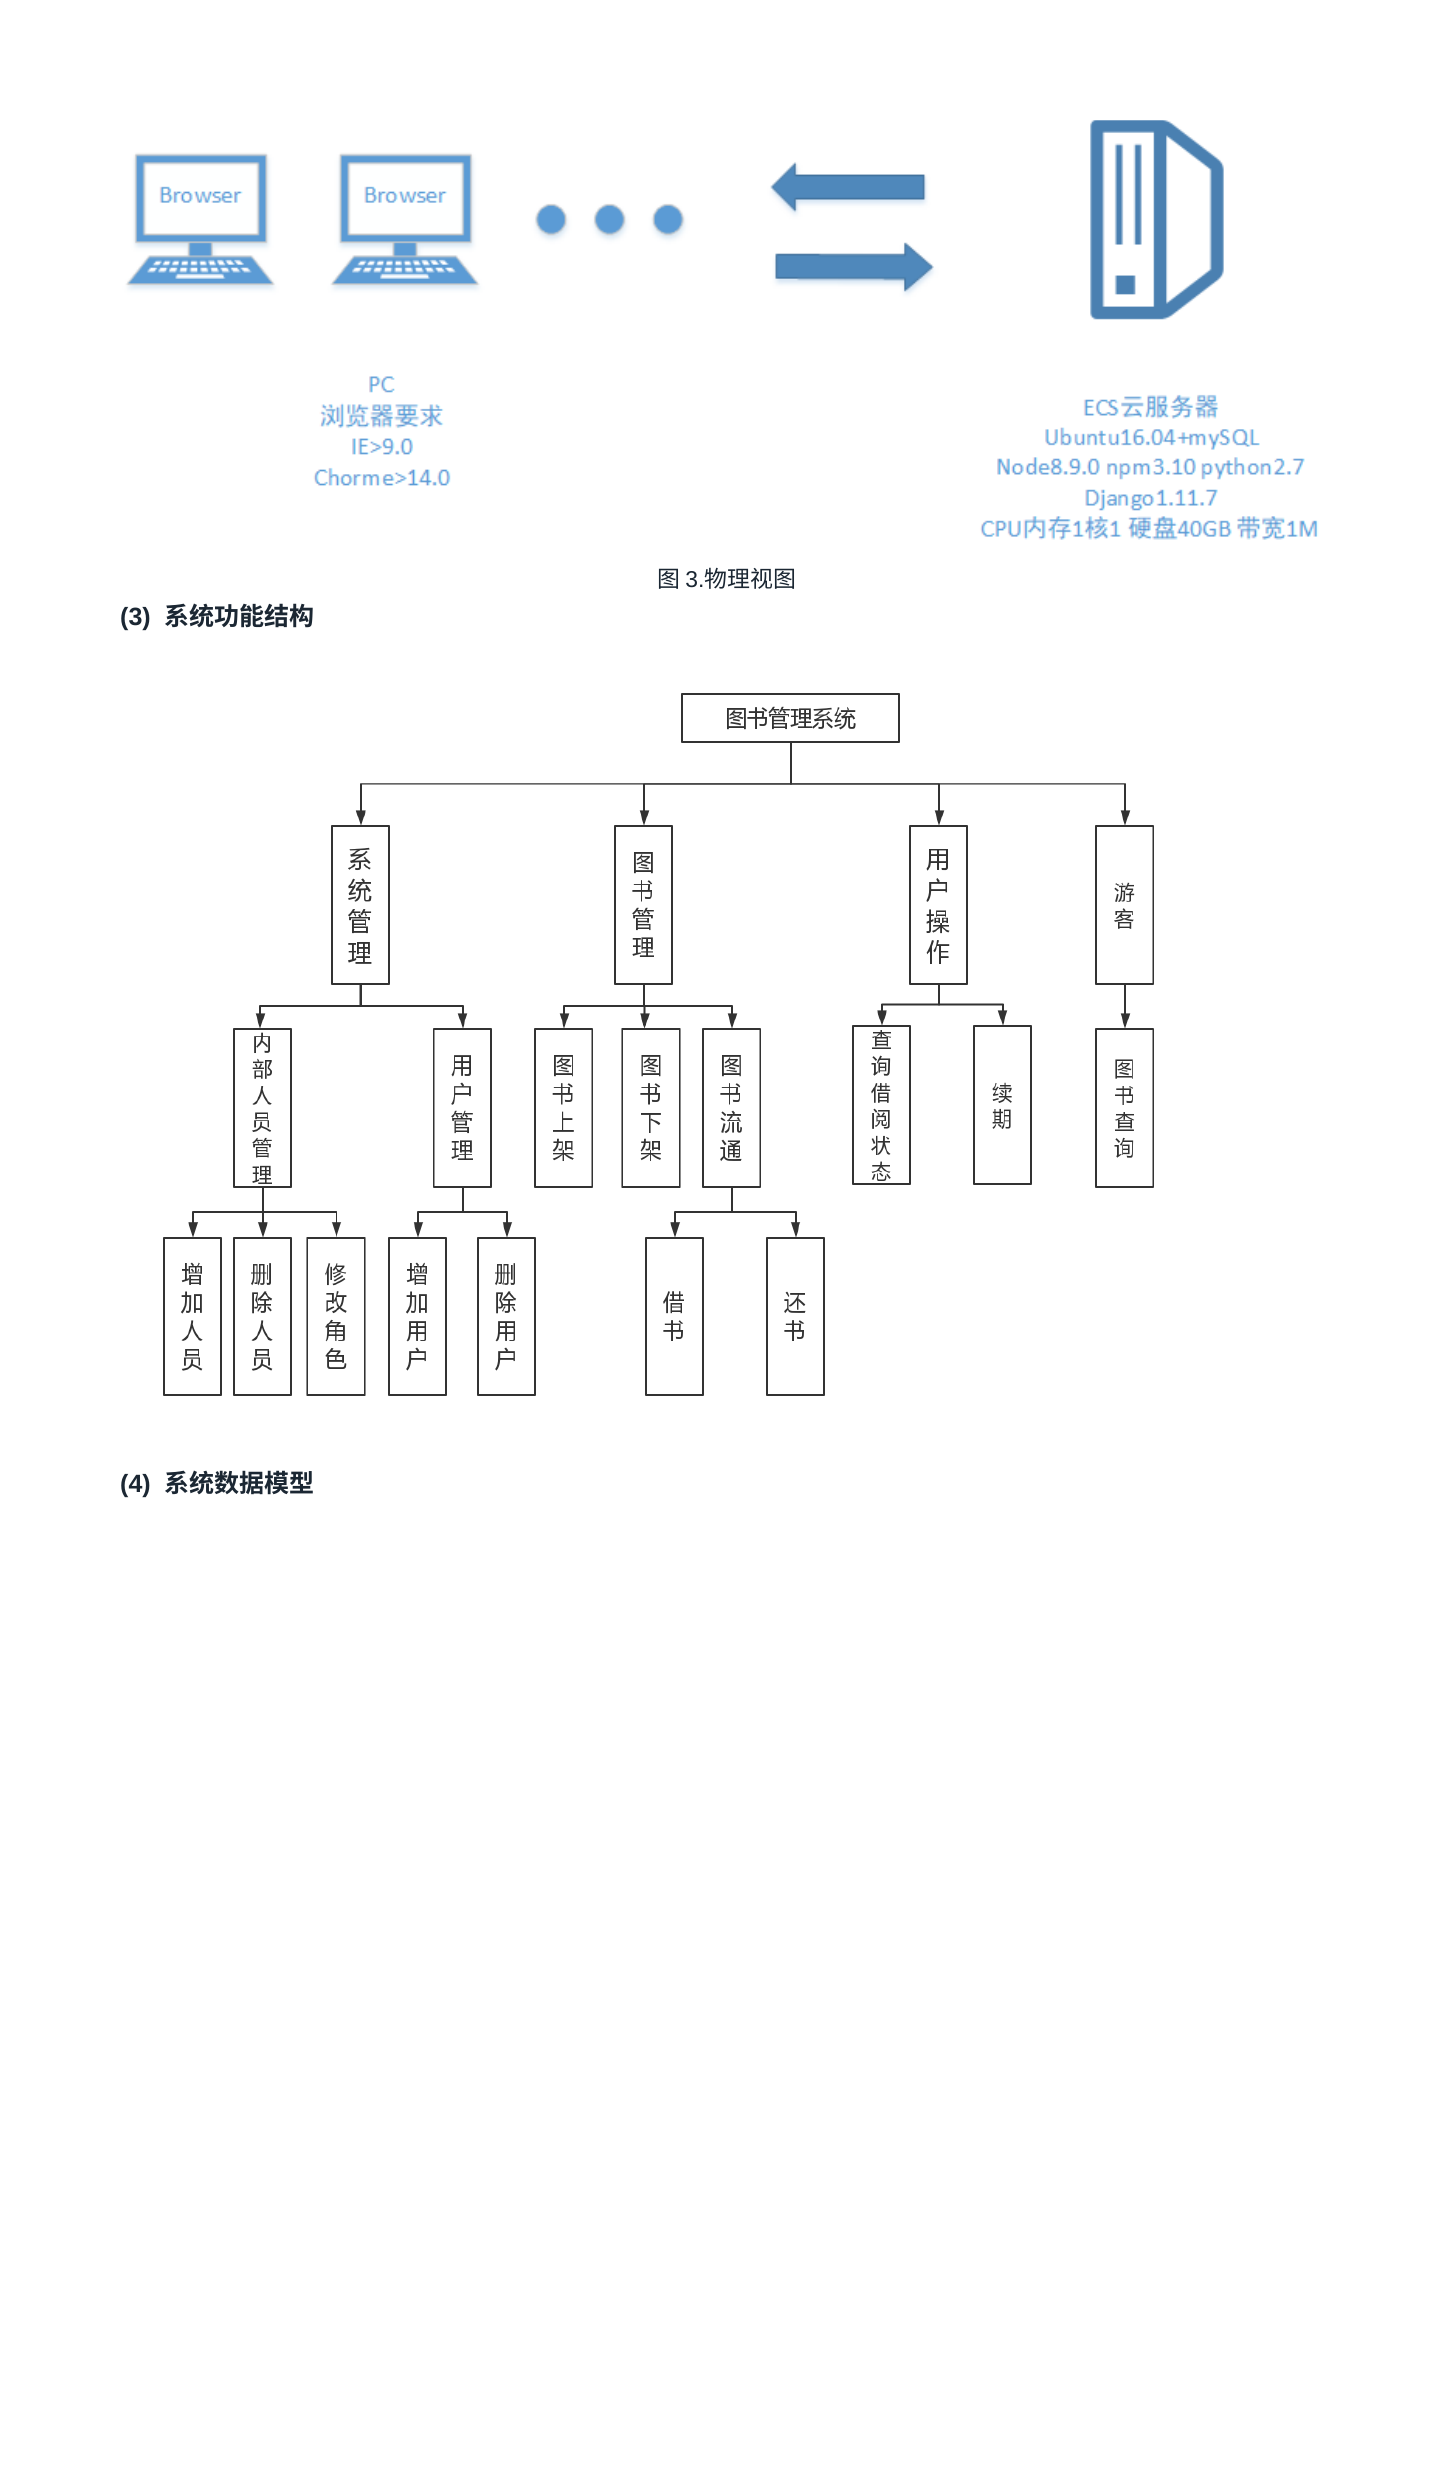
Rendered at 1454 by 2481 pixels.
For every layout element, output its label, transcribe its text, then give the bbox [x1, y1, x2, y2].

subtitle 系统数据模型 [120, 1469, 1333, 1498]
subtitle 系统功能结构 [120, 601, 1333, 630]
picture [120, 648, 1182, 1425]
picture [120, 120, 1334, 557]
text 图3.物理视图 [120, 566, 1333, 592]
